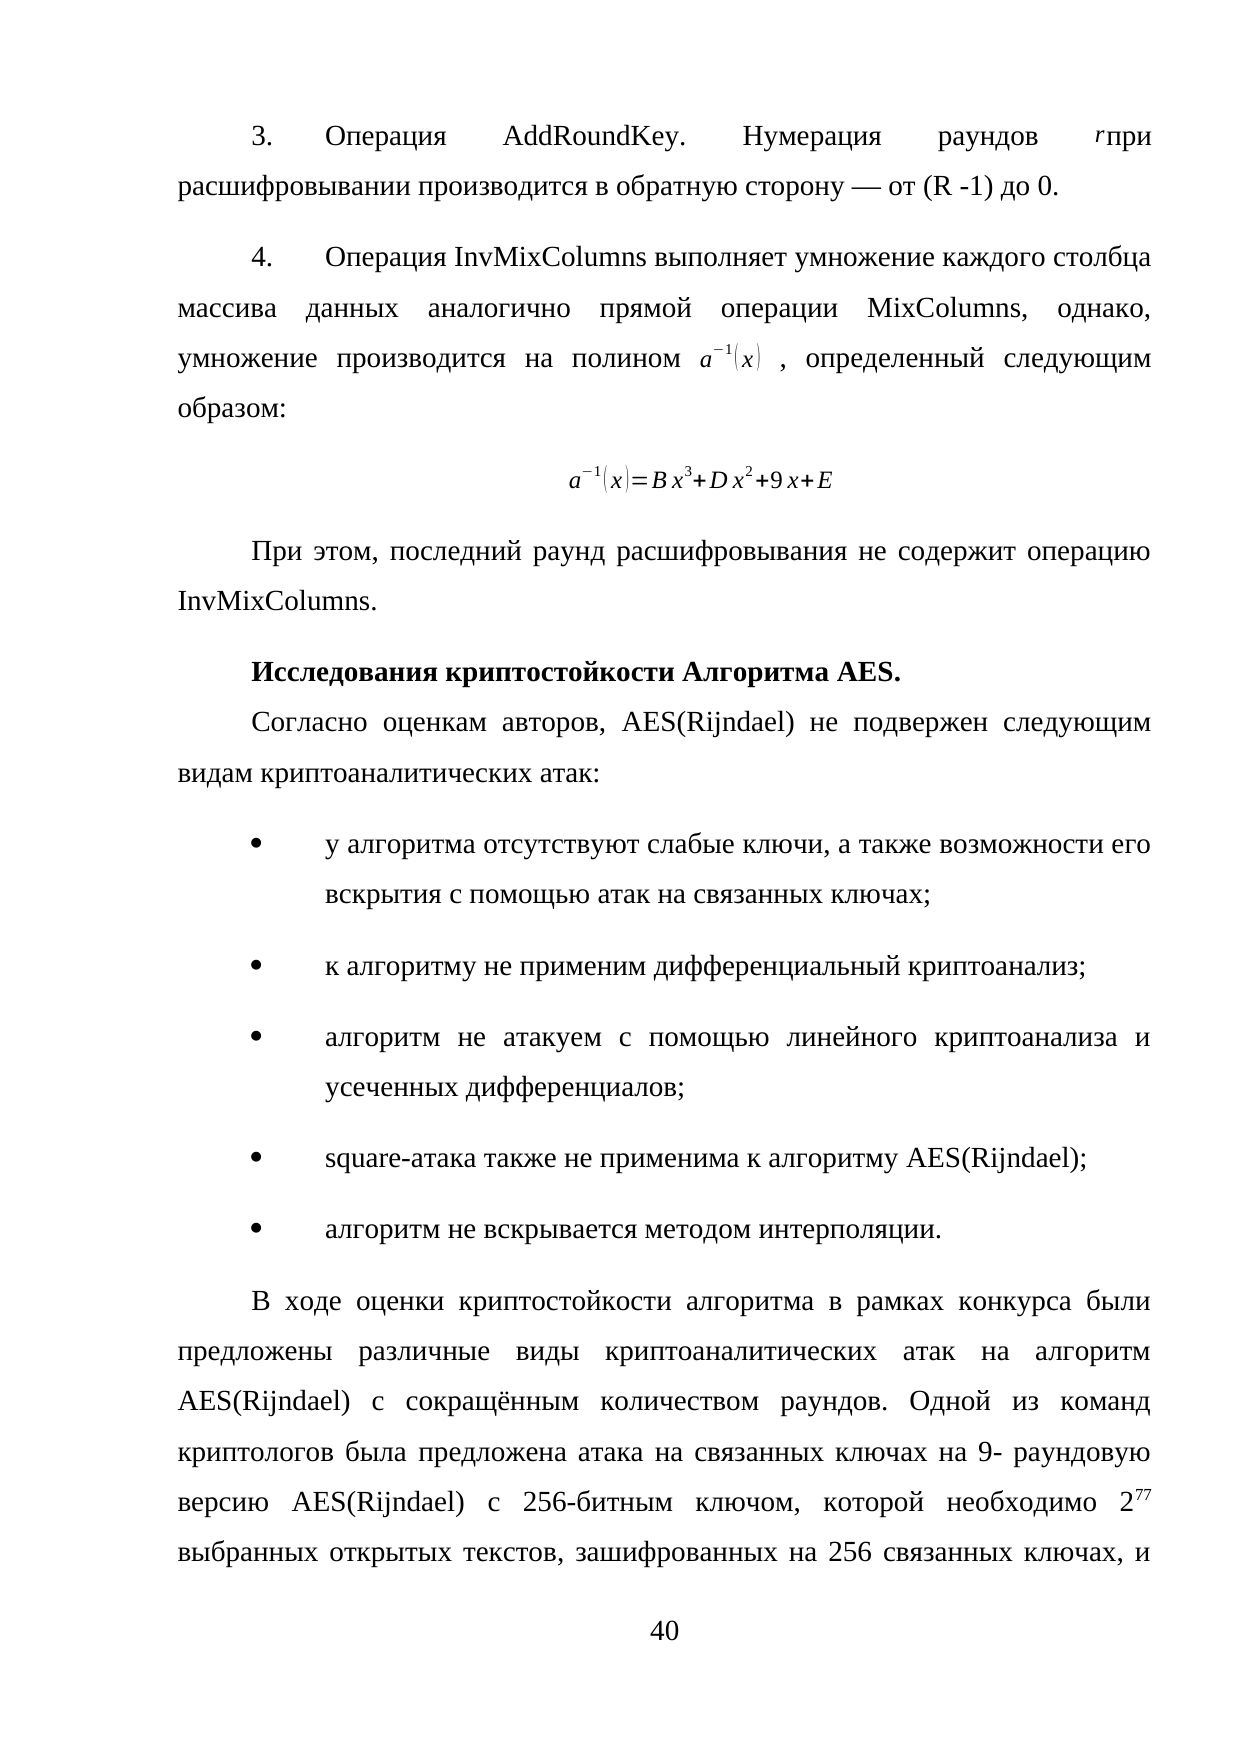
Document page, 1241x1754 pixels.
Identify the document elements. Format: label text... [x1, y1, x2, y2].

list алгоритм не атакуем с помощью линейного криптоанализа и усеченных дифференциалов; [251, 1019, 1152, 1103]
text При этом, последний раунд расшифровывания не содержит операцию InvMixColumns. [177, 533, 1152, 617]
list Операция AddRoundKey. Нумерация раундов при расшифровывании производится в обратную сторону — от (R -1) до 0. [177, 118, 1152, 202]
list алгоритм не вскрывается методом интерполяции. [251, 1212, 1152, 1245]
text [177, 1283, 1152, 1568]
list square-атака также не применима к алгоритму AES(Rijndael); [251, 1140, 1152, 1174]
list у алгоритма отсутствуют слабые ключи, а также возможности его вскрытия с помощью атак на связанных ключах; [251, 826, 1152, 910]
subtitle Исследования криптостойкости Алгоритма AES. [177, 654, 1152, 688]
text Согласно оценкам авторов, AES(Rijndael) не подвержен следующим видам криптоаналитических атак: [177, 704, 1152, 788]
list Операция InvMixColumns выполняет умножение каждого столбца массива данных аналогично прямой операции MixColumns, однако, умножение производится на полином , определенный следующим образом: [177, 239, 1152, 424]
list к алгоритму не применим дифференциальный криптоанализ; [251, 948, 1152, 981]
